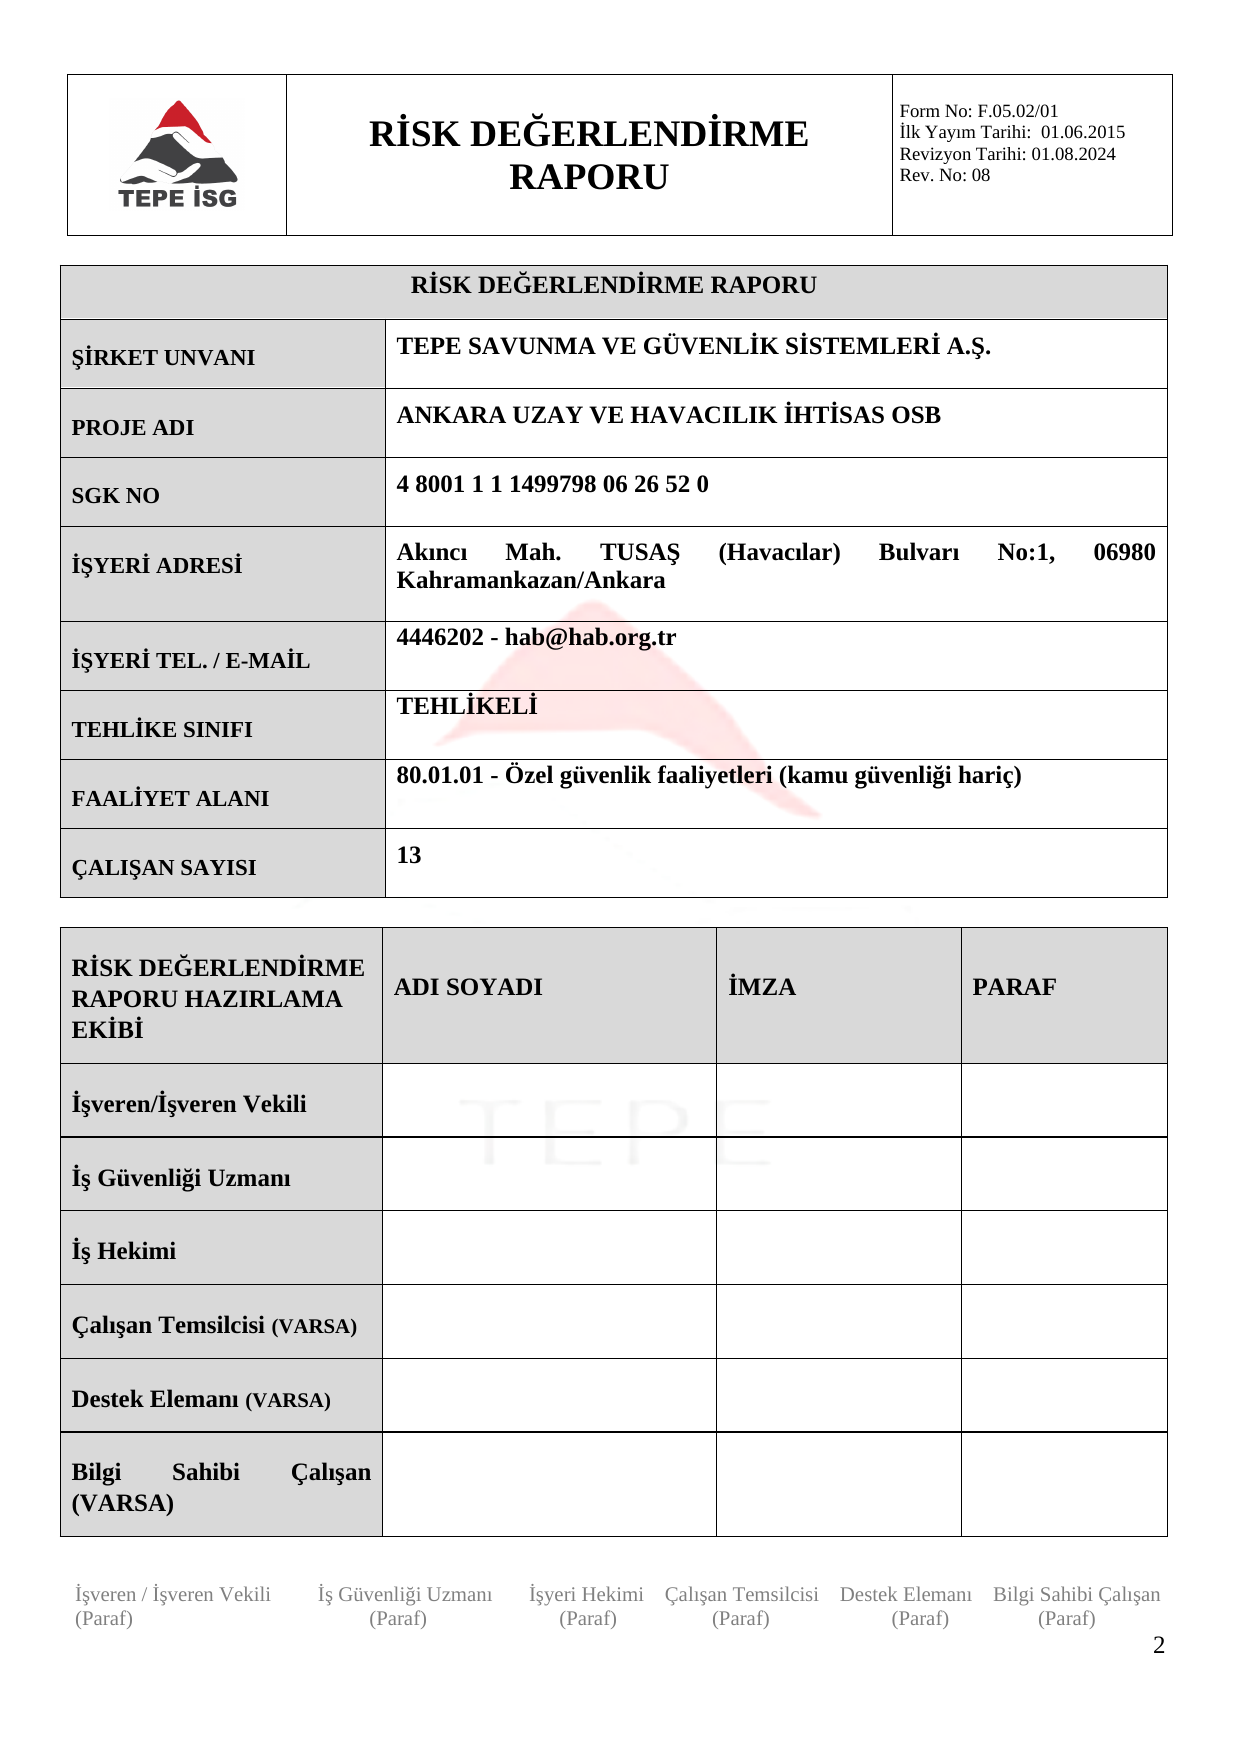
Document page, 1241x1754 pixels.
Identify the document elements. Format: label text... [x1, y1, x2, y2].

table_cell [383, 1211, 716, 1284]
table_cell [383, 1064, 716, 1136]
table_cell 13 [386, 829, 1167, 897]
table_cell [717, 1138, 961, 1210]
table_cell Destek Elemanı (VARSA) [61, 1359, 382, 1431]
table_cell [962, 1359, 1167, 1431]
table_header ADI SOYADI [383, 928, 716, 1063]
table_cell [383, 1359, 716, 1431]
table_cell [962, 1433, 1167, 1536]
table_cell [717, 1285, 961, 1358]
table_cell Bilgi Sahibi Çalışan (VARSA) [61, 1433, 382, 1536]
table_header RİSK DEĞERLENDİRME RAPORU HAZIRLAMA EKİBİ [61, 928, 382, 1063]
table_cell [717, 1433, 961, 1536]
table_cell TEHLİKELİ [386, 691, 1167, 759]
table_cell [962, 1138, 1167, 1210]
table_cell [383, 1433, 716, 1536]
table_cell [717, 1211, 961, 1284]
table_cell İŞYERİ ADRESİ [61, 527, 385, 621]
table_cell ÇALIŞAN SAYISI [61, 829, 385, 897]
table_cell PROJE ADI [61, 389, 385, 457]
table_cell [962, 1064, 1167, 1136]
table_cell SGK NO [61, 458, 385, 526]
table_cell ŞİRKET UNVANI [61, 320, 385, 387]
table_cell Akıncı Mah. TUSAŞ (Havacılar) Bulvarı No:1, 06980 Kahramankazan/Ankara [386, 527, 1167, 621]
table_cell 80.01.01 - Özel güvenlik faaliyetleri (kamu güvenliği hariç) [386, 760, 1167, 828]
table_cell [383, 1285, 716, 1358]
table_cell İş Güvenliği Uzmanı [61, 1138, 382, 1210]
picture [109, 98, 245, 211]
table_cell TEHLİKE SINIFI [61, 691, 385, 759]
table_cell FAALİYET ALANI [61, 760, 385, 828]
table_cell İŞYERİ TEL. / E-MAİL [61, 622, 385, 690]
table_header İMZA [717, 928, 961, 1063]
table_cell [717, 1359, 961, 1431]
table_header RİSK DEĞERLENDİRME RAPORU [61, 266, 1167, 318]
table_cell 4 8001 1 1 1499798 06 26 52 0 [386, 458, 1167, 526]
table_cell İşveren/İşveren Vekili [61, 1064, 382, 1136]
table_cell [962, 1285, 1167, 1358]
table_cell [717, 1064, 961, 1136]
table_header PARAF [962, 928, 1167, 1063]
table_cell TEPE SAVUNMA VE GÜVENLİK SİSTEMLERİ A.Ş. [386, 320, 1167, 387]
table_cell 4446202 - hab@hab.org.tr [386, 622, 1167, 690]
table_cell [383, 1138, 716, 1210]
table_cell İş Hekimi [61, 1211, 382, 1284]
table_cell ANKARA UZAY VE HAVACILIK İHTİSAS OSB [386, 389, 1167, 457]
table_cell Çalışan Temsilcisi (VARSA) [61, 1285, 382, 1358]
table_cell [962, 1211, 1167, 1284]
